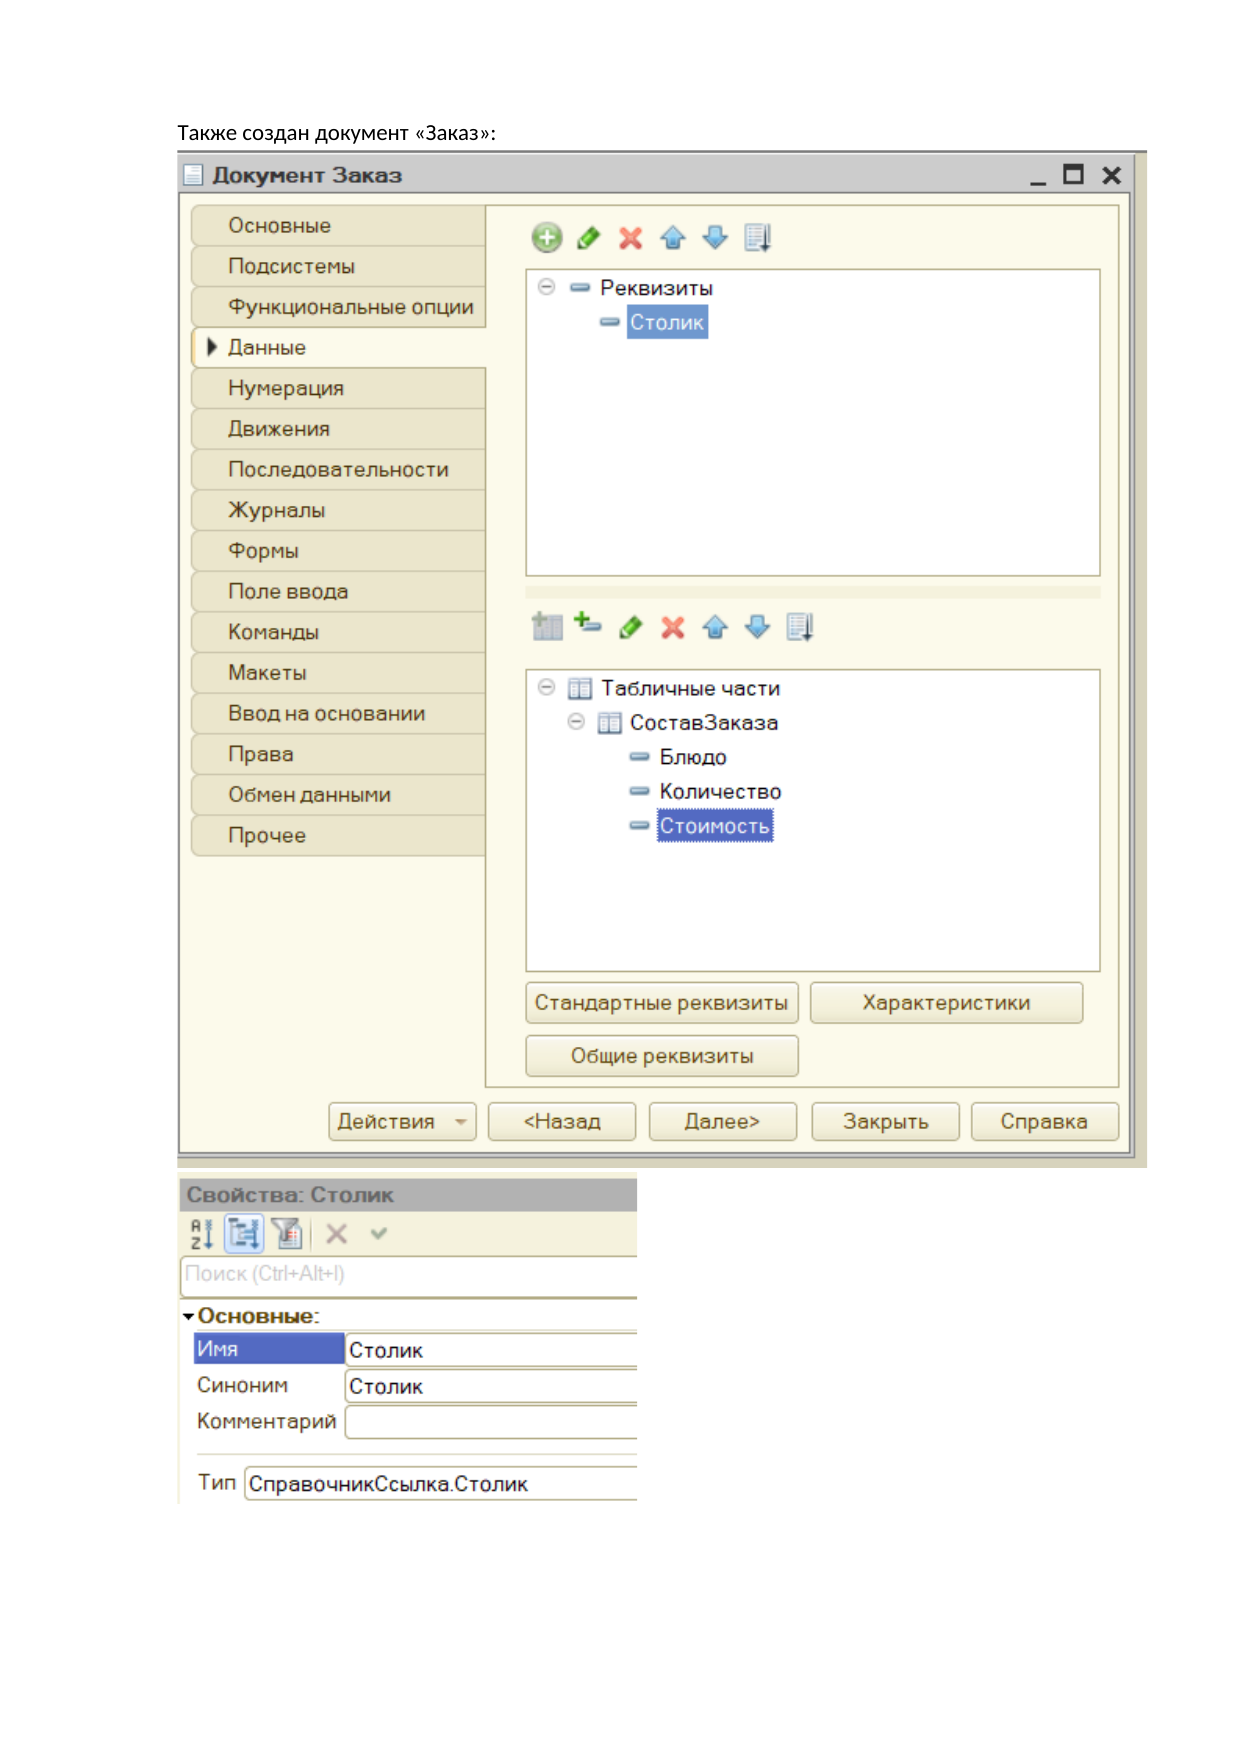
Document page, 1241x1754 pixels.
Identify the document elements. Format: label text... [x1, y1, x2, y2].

picture [177, 150, 1148, 1168]
picture [177, 1172, 638, 1504]
